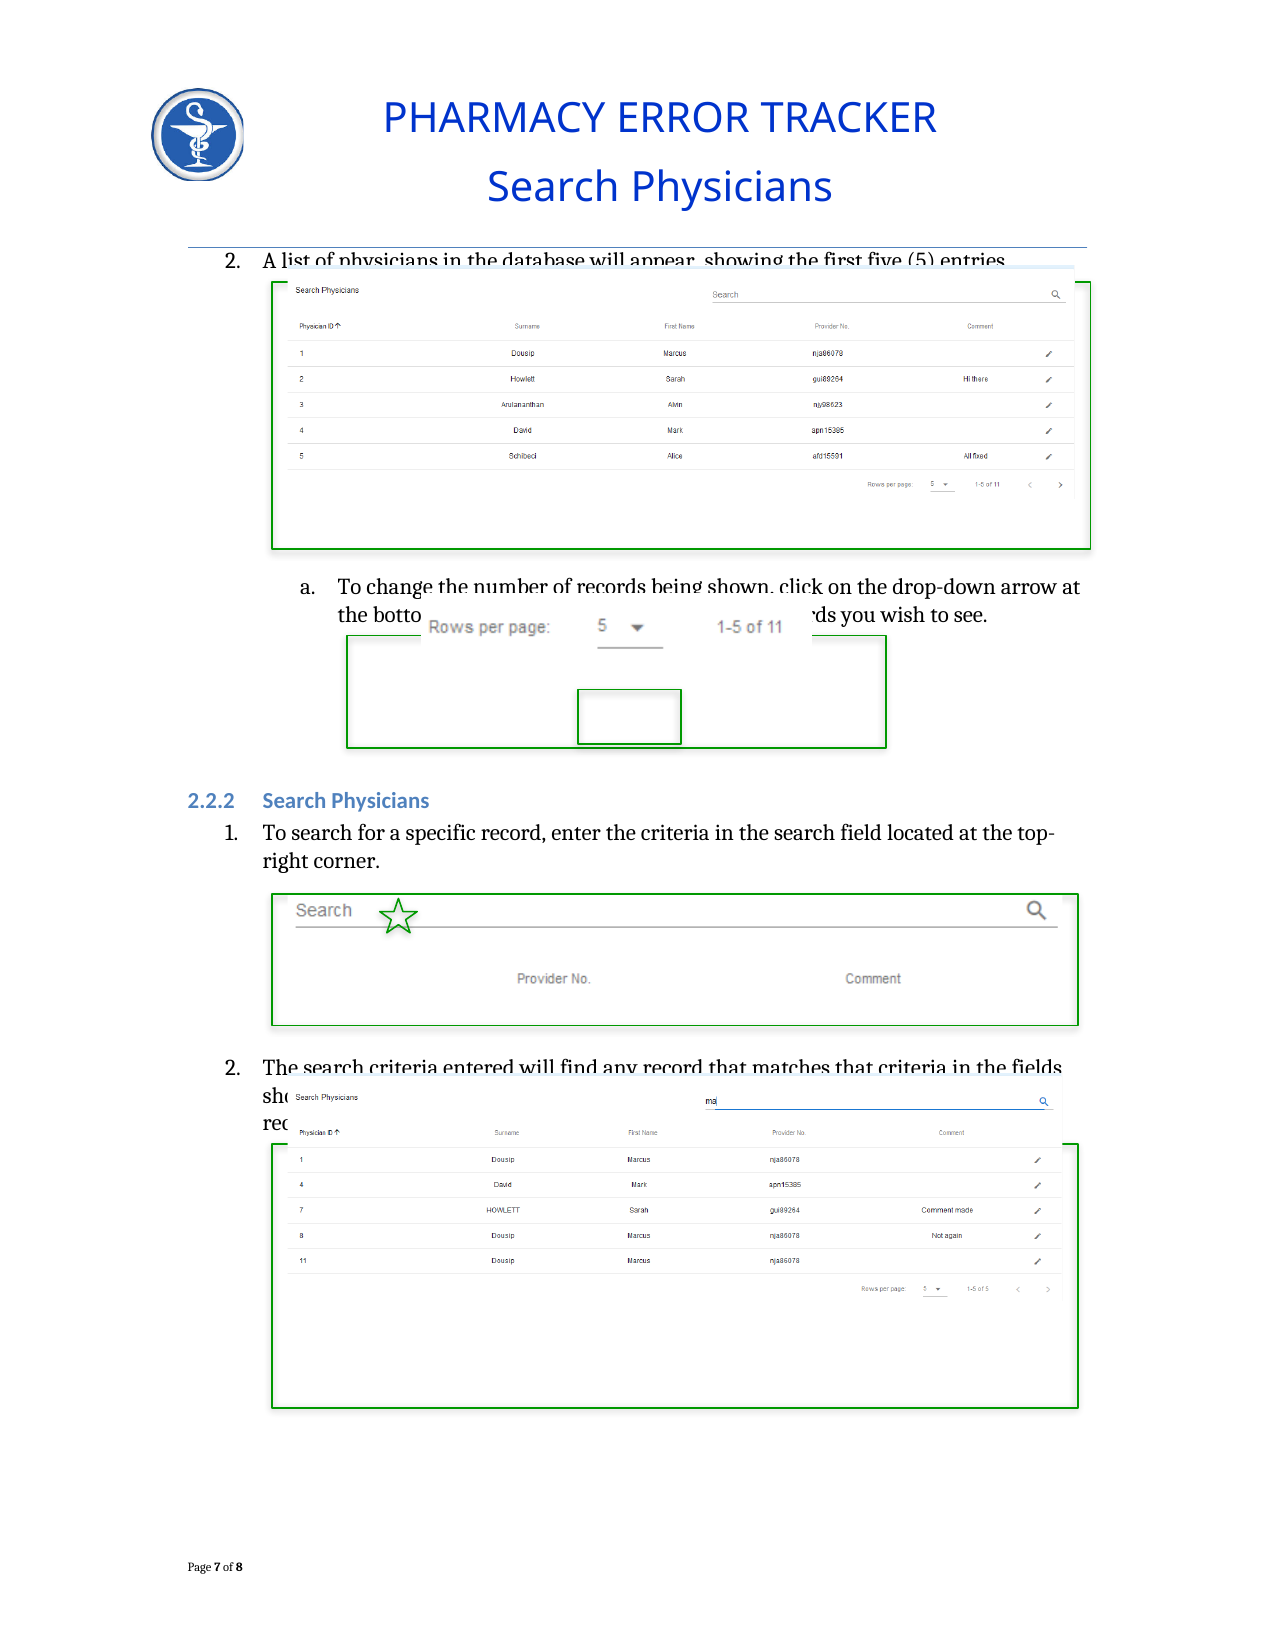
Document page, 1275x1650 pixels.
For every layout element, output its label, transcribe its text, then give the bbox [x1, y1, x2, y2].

subtitle Search Physicians [187, 786, 1087, 814]
picture [287, 895, 1063, 1000]
list To search for a specific record, enter the criteria in the search field located at the top-right corner. [225, 820, 1087, 874]
picture [287, 265, 1075, 499]
picture [150, 87, 244, 181]
picture [421, 593, 812, 668]
picture [287, 1073, 1063, 1301]
list To change the number of records being shown, click on the drop-down arrow at the bottom-right corner and select number of records you wish to see. [300, 574, 1087, 764]
